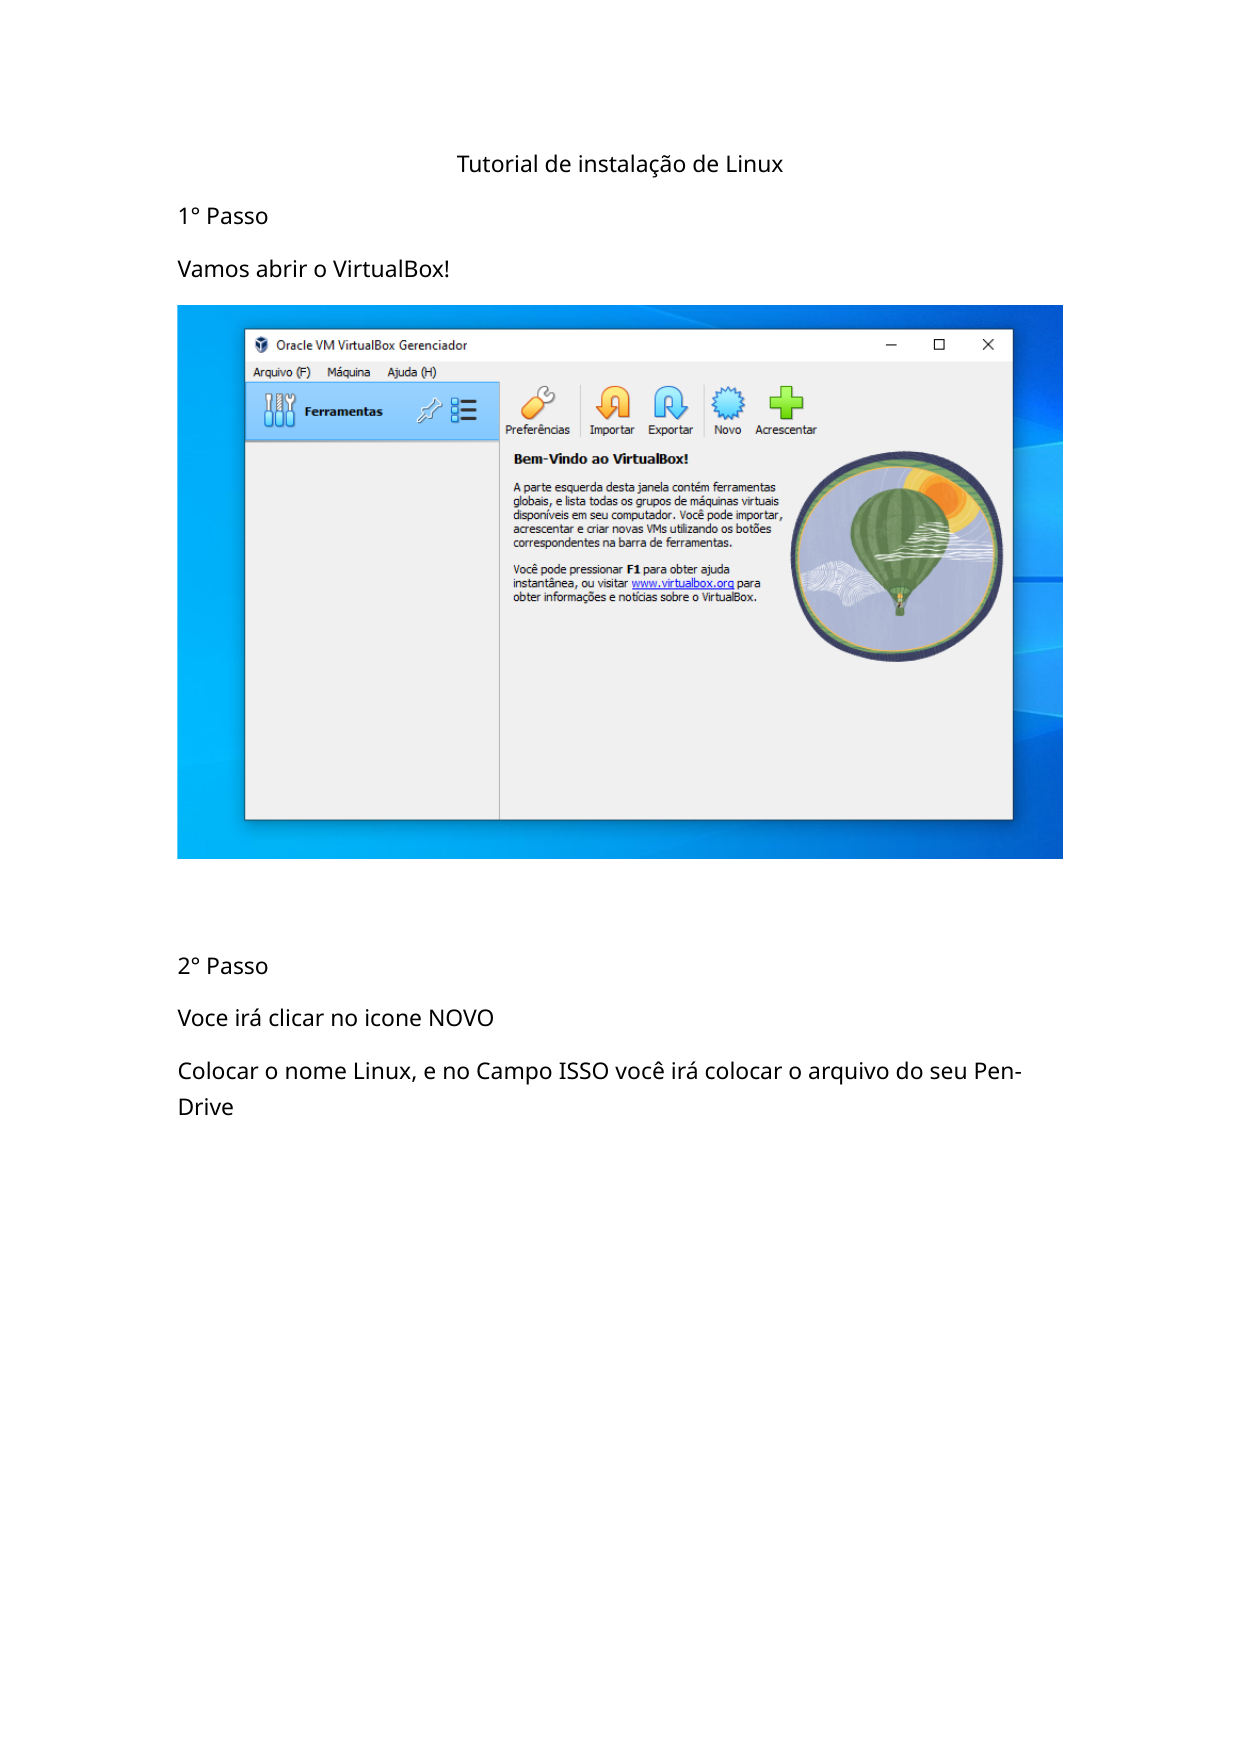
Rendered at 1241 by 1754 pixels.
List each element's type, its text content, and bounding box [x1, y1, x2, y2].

text 2° Passo [177, 950, 1063, 981]
text 1° Passo [177, 200, 1063, 231]
text Vamos abrir o VirtualBox! [177, 253, 1063, 284]
text Tutorial de instalação de Linux [177, 148, 1063, 179]
picture [245, 305, 1063, 859]
text Voce irá clicar no icone NOVO [177, 1002, 1063, 1033]
text Colocar o nome Linux, e no Campo ISSO você irá colocar o arquivo do seu Pen-Drive [177, 1055, 1063, 1122]
